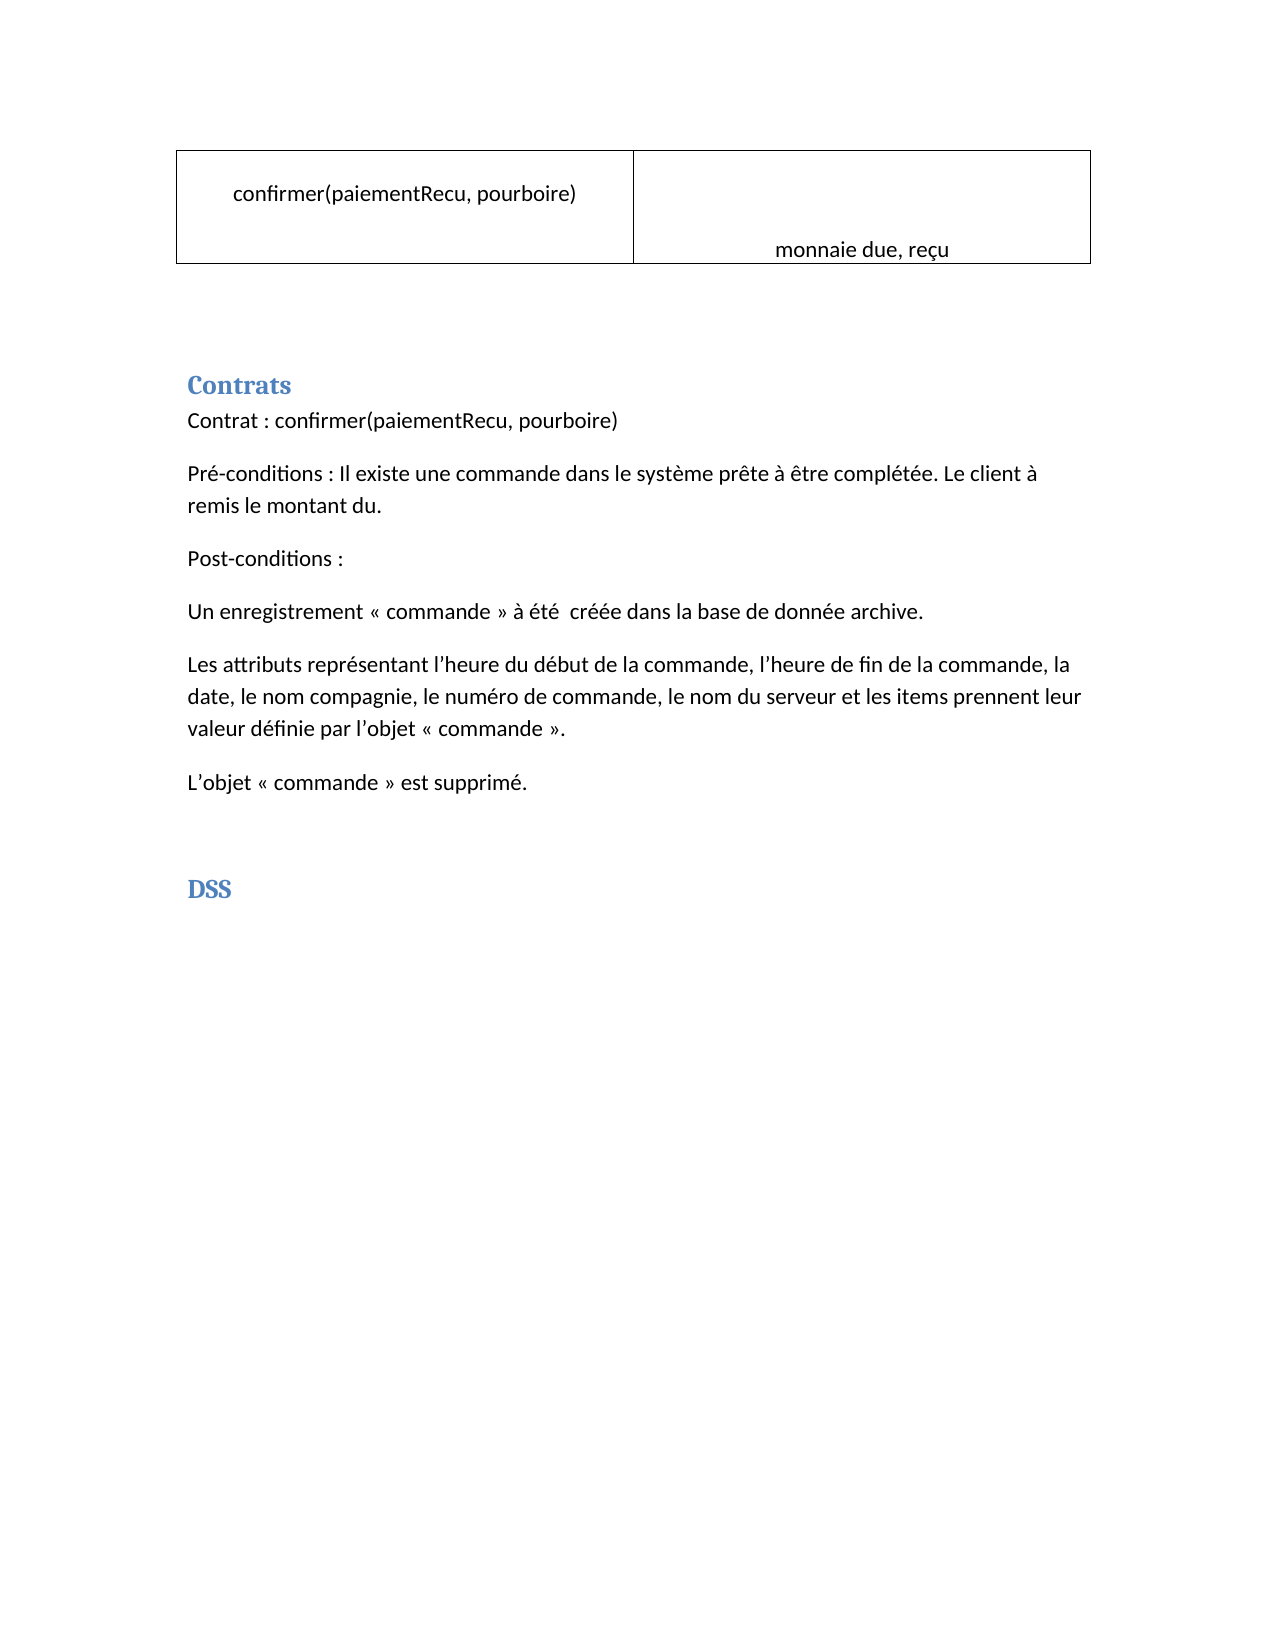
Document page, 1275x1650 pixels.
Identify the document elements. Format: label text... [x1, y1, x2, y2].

subtitle Contrats [187, 370, 1087, 401]
text Les attributs représentant l’heure du début de la commande, l’heure de fin de la commande, la date, le nom compagnie, le numéro de commande, le nom du serveur et les items prennent leur valeur définie par l’objet « commande ». [187, 650, 1087, 743]
subtitle DSS [187, 874, 1087, 905]
text Contrat : confirmer(paiementRecu, pourboire) [187, 406, 1087, 434]
text Un enregistrement « commande » à été créée dans la base de donnée archive. [187, 597, 1087, 625]
text Pré-conditions : Il existe une commande dans le système prête à être complétée. Le client à remis le montant du. [187, 459, 1087, 519]
text Post-conditions : [187, 544, 1087, 572]
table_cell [634, 151, 1090, 263]
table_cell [177, 151, 633, 263]
text L’objet « commande » est supprimé. [187, 768, 1087, 796]
